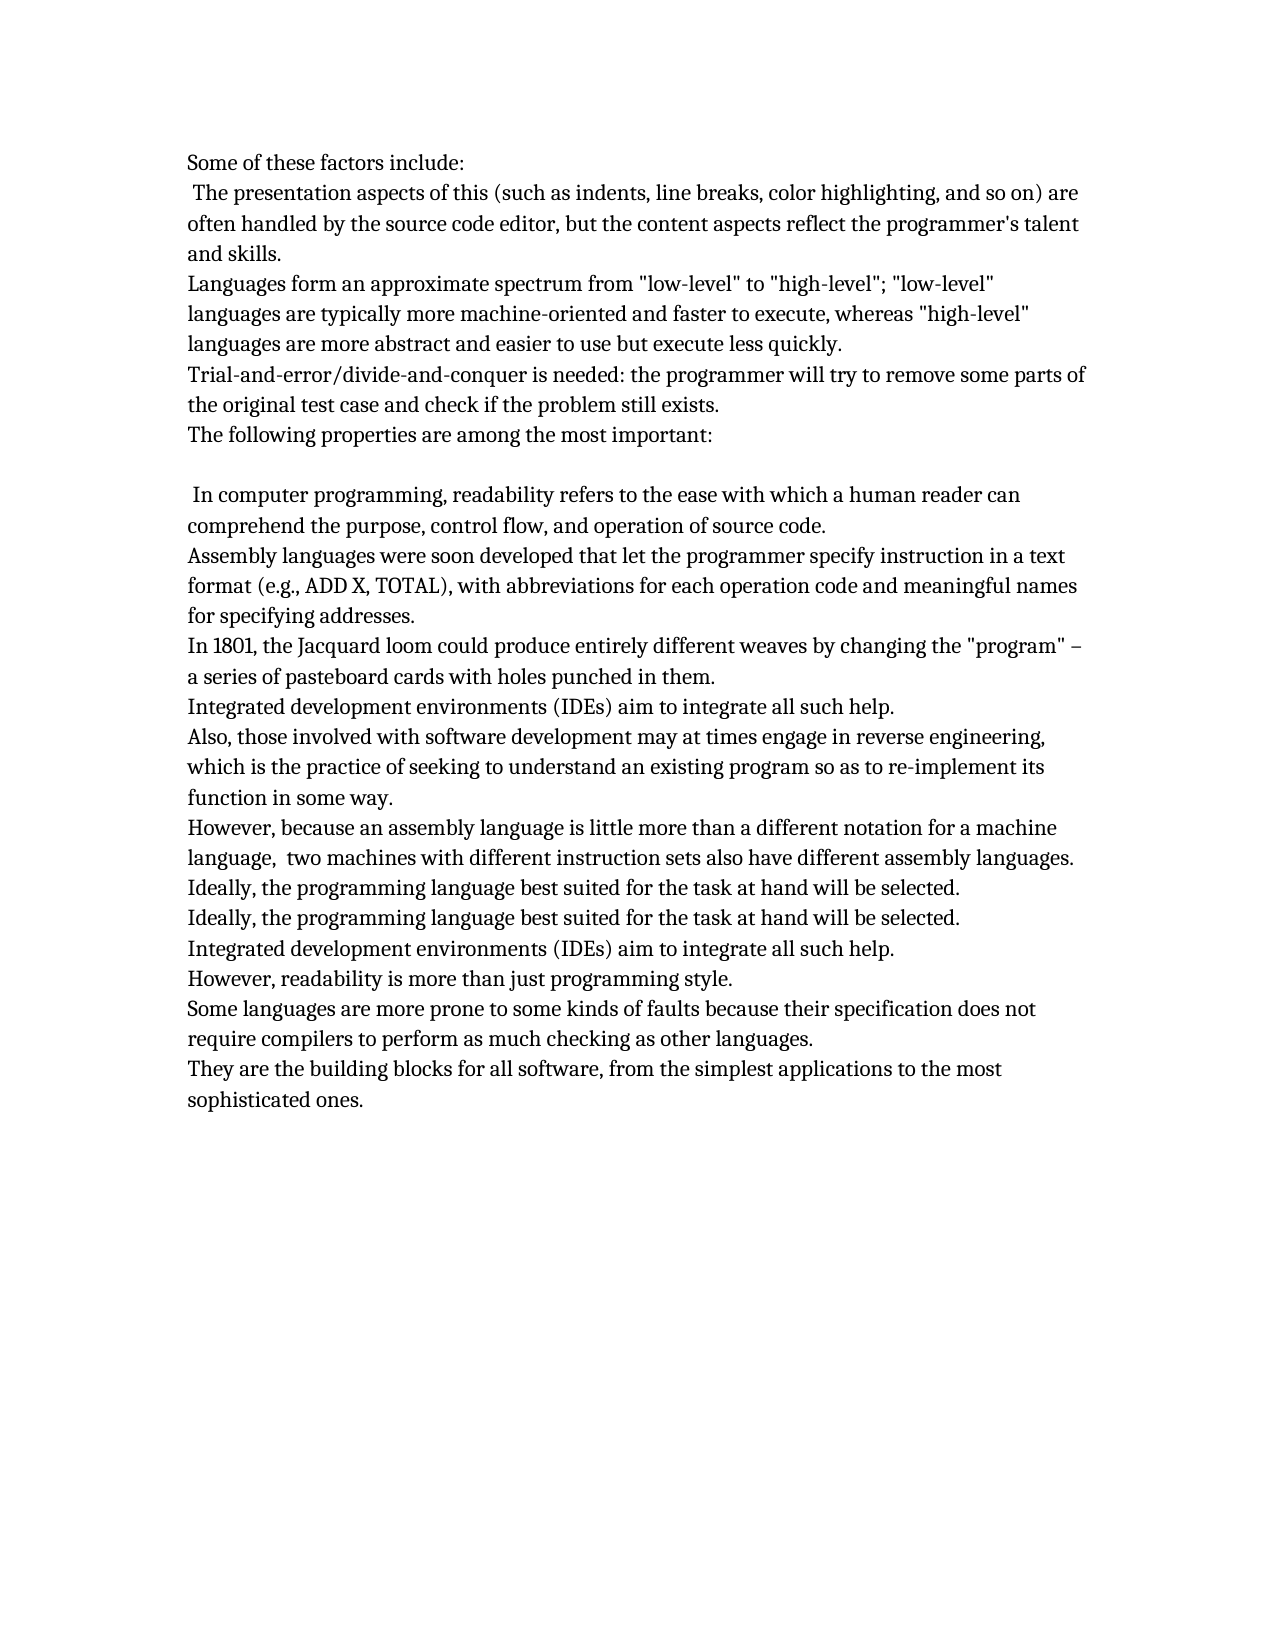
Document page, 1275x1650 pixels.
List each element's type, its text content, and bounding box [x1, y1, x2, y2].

text Some of these factors include: The presentation aspects of this (such as indents, line breaks, color highlighting, and so on) are often handled by the source code editor, but the content aspects reflect the programmer's talent and skills. Languages form an approximate spectrum from "low-level" to "high-level"; "low-level" languages are typically more machine-oriented and faster to execute, whereas "high-level" languages are more abstract and easier to use but execute less quickly. Trial-and-error/divide-and-conquer is needed: the programmer will try to remove some parts of the original test case and check if the problem still exists. The following properties are among the most important: In computer programming, readability refers to the ease with which a human reader can comprehend the purpose, control flow, and operation of source code. Assembly languages were soon developed that let the programmer specify instruction in a text format (e.g., ADD X, TOTAL), with abbreviations for each operation code and meaningful names for specifying addresses. In 1801, the Jacquard loom could produce entirely different weaves by changing the "program" – a series of pasteboard cards with holes punched in them. Integrated development environments (IDEs) aim to integrate all such help. Also, those involved with software development may at times engage in reverse engineering, which is the practice of seeking to understand an existing program so as to re-implement its function in some way. However, because an assembly language is little more than a different notation for a machine language, two machines with different instruction sets also have different assembly languages. Ideally, the programming language best suited for the task at hand will be selected. Ideally, the programming language best suited for the task at hand will be selected. Integrated development environments (IDEs) aim to integrate all such help. However, readability is more than just programming style. Some languages are more prone to some kinds of faults because their specification does not require compilers to perform as much checking as other languages. They are the building blocks for all software, from the simplest applications to the most sophisticated ones. [187, 150, 1087, 1113]
